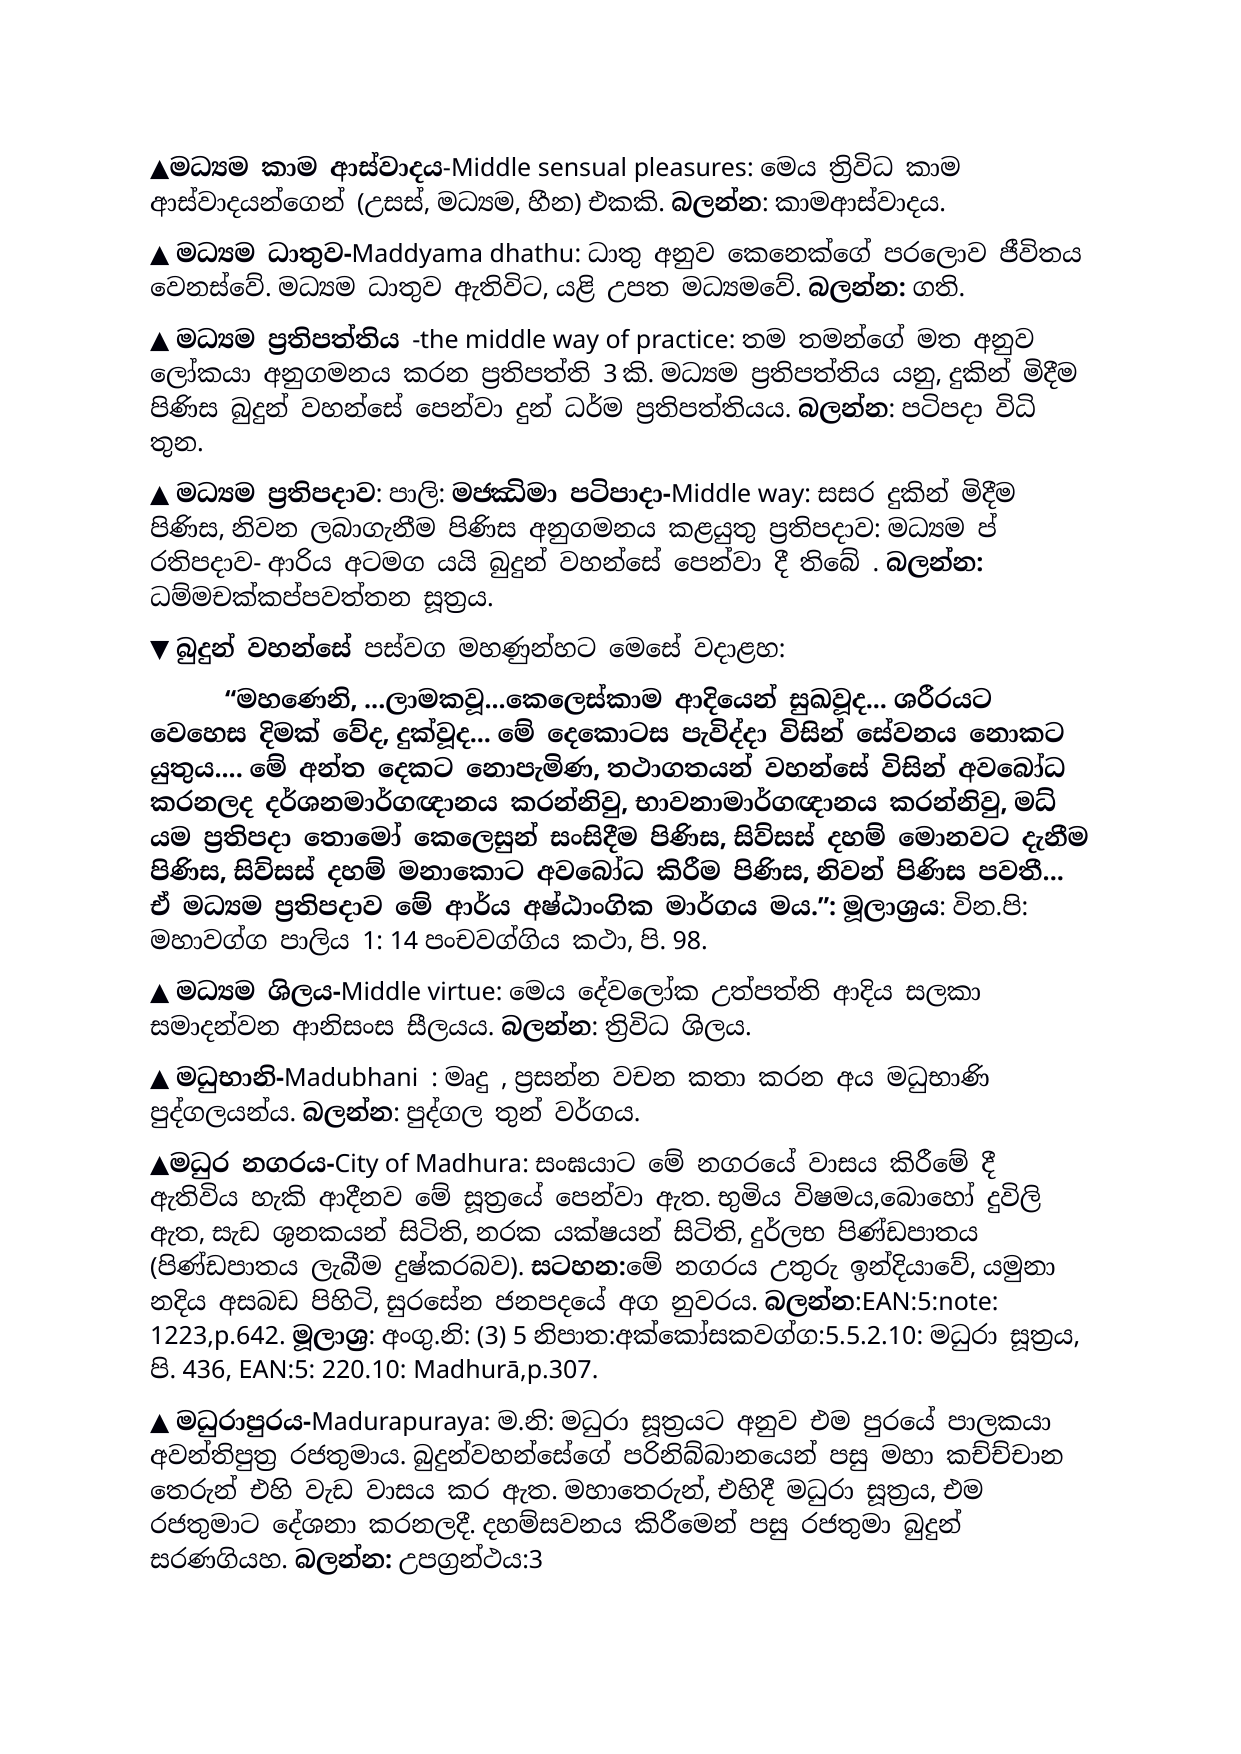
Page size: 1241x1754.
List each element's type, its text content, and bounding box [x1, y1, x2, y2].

text ▲මධ්‍යම කාම ආස්වාදය-Middle sensual pleasures: මෙය ත්‍රිවිධ කාම ආස්වාදයන්ගෙන් (උසස්, මධ්‍යම, හීන) එකකි. බලන්න: කාමආස්වාදය. [150, 150, 1090, 219]
text ▲මධුර නගරය-City of Madhura: සංඝයාට මේ නගරයේ වාසය කිරීමේ දී ඇතිවිය හැකි ආදීනව මේ සූත්‍රයේ පෙන්වා ඇත. භුමිය විෂමය,බොහෝ දුවිලි ඇත, සැඩ ශුනකයන් සිටිති, නරක යක්ෂයන් සිටිති, දුර්ලභ පිණ්ඩපාතය (පිණ්ඩපාතය ලැබීම දුෂ්කරබව). සටහන:මේ නගරය උතුරු ඉන්දියාවේ, යමුනා නදිය අසබඩ පිහිටි, සුරසේන ජනපදයේ අග නුවරය. බලන්න:EAN:5:note: 1223,p.642. මූලාශ්‍ර: අංගු.නි: (3) 5 නිපාත:අක්කෝසකවග්ග:5.5.2.10: මධුරා සූත්‍රය, පි. 436, EAN:5: 220.10: Madhurā,p.307. [150, 1145, 1090, 1387]
text ▲ මධුභානි-Madubhani : මෘදු , ප්‍රසන්න වචන කතා කරන අය මධුභාණි පුද්ගලයන්ය. බලන්න: පුද්ගල තුන් වර්ගය. [150, 1060, 1090, 1129]
text “මහණෙනි, ...ලාමකවූ...කෙලෙස්කාම ආදියෙන් සුඛවූද... ශරීරයට වෙහෙස දිමක් වේද, දුක්වූද... මේ දෙකොටස පැවිද්දා විසින් සේවනය නොකට යුතුය.... මේ අන්ත දෙකට නොපැමිණ, තථාගතයන් වහන්සේ විසින් අවබෝධ කරනලද දර්ශනමාර්ගඥානය කරන්නිවු, භාවනාමාර්ගඥානය කරන්නිවු, මධ්‍යම ප්‍රතිපදා තොමෝ කෙලෙසුන් සංසිදීම පිණිස, සිව්සස් දහම් මොනවට දැනීම පිණිස, සිව්සස් දහම් මනාකොට අවබෝධ කිරීම පිණිස, නිවන් පිණිස පවතී... ඒ මධ්‍යම ප්‍රතිපදාව මේ ආර්ය අෂ්ඨාංගික මාර්ගය මය.”: මූලාශ්‍රය: වින.පි: මහාවග්ග පාලිය 1: 14 පංචවග්ගිය කථා, පි. 98. [150, 682, 1090, 957]
text ▲ මධ්‍යම ප්‍රතිපදාව: පාලි: මජ‍්ඣිමා පටිපාදා-Middle way: සසර දුකින් මිදීම පිණිස, නිවන ලබාගැනීම පිණිස අනුගමනය කළයුතු ප්‍රතිපදාව: මධ්‍යම ප්‍රතිපදාව- ආරිය අටමග යයි බුදුන් වහන්සේ පෙන්වා දී තිබේ . බලන්න: ධම්මචක්කප්පවත්තන සූත්‍රය. [150, 476, 1090, 614]
text ▲ මධ්‍යම ප්‍රතිපත්තිය -the middle way of practice: තම තමන්ගේ මත අනුව ලෝකයා අනුගමනය කරන ප්‍රතිපත්ති 3කි. මධ්‍යම ප්‍රතිපත්තිය යනු, දුකින් මිදීම පිණිස බුදුන් වහන්සේ පෙන්වා දුන් ධර්ම ප්‍රතිපත්තියය. බලන්න: පටිපදා විධි තුන. [150, 321, 1090, 459]
text ▲ මධ්‍යම ශිලය-Middle virtue: මෙය දේවලෝක උත්පත්ති ආදිය සලකා සමාදන්වන ආනිසංස සීලයය. බලන්න: ත්‍රිවිධ ශිලය. [150, 974, 1090, 1043]
text ▼ බුදුන් වහන්සේ පස්වග මහණුන්හට මෙසේ වදාළහ: [150, 630, 1090, 665]
text ▲ මධ්‍යම ධාතුව-Maddyama dhathu: ධාතු අනුව කෙනෙක්ගේ පරලොව ජීවිතය වෙනස්වේ. මධ්‍යම ධාතුව ඇතිවිට, යළි උපත මධ්‍යමවේ. බලන්න: ගති. [150, 236, 1090, 304]
text ▲ මධුරාපුරය-Madurapuraya: ම.නි: මධුරා සූත්‍රයට අනුව එම පුරයේ පාලකයා අවන්තිපුත්‍ර රජතුමාය. බුදුන්වහන්සේගේ පරිනිබ්බානයෙන් පසු මහා කච්ච්චාන තෙරුන් එහි වැඩ වාසය කර ඇත. මහාතෙරුන්, එහිදී මධුරා සූත්‍රය, එම රජතුමාට දේශනා කරනලදී. දහම්සවනය කිරීමෙන් පසු රජතුමා බුදුන් සරණගියහ. බලන්න: උපග්‍රන්ථය:3 [150, 1403, 1090, 1576]
